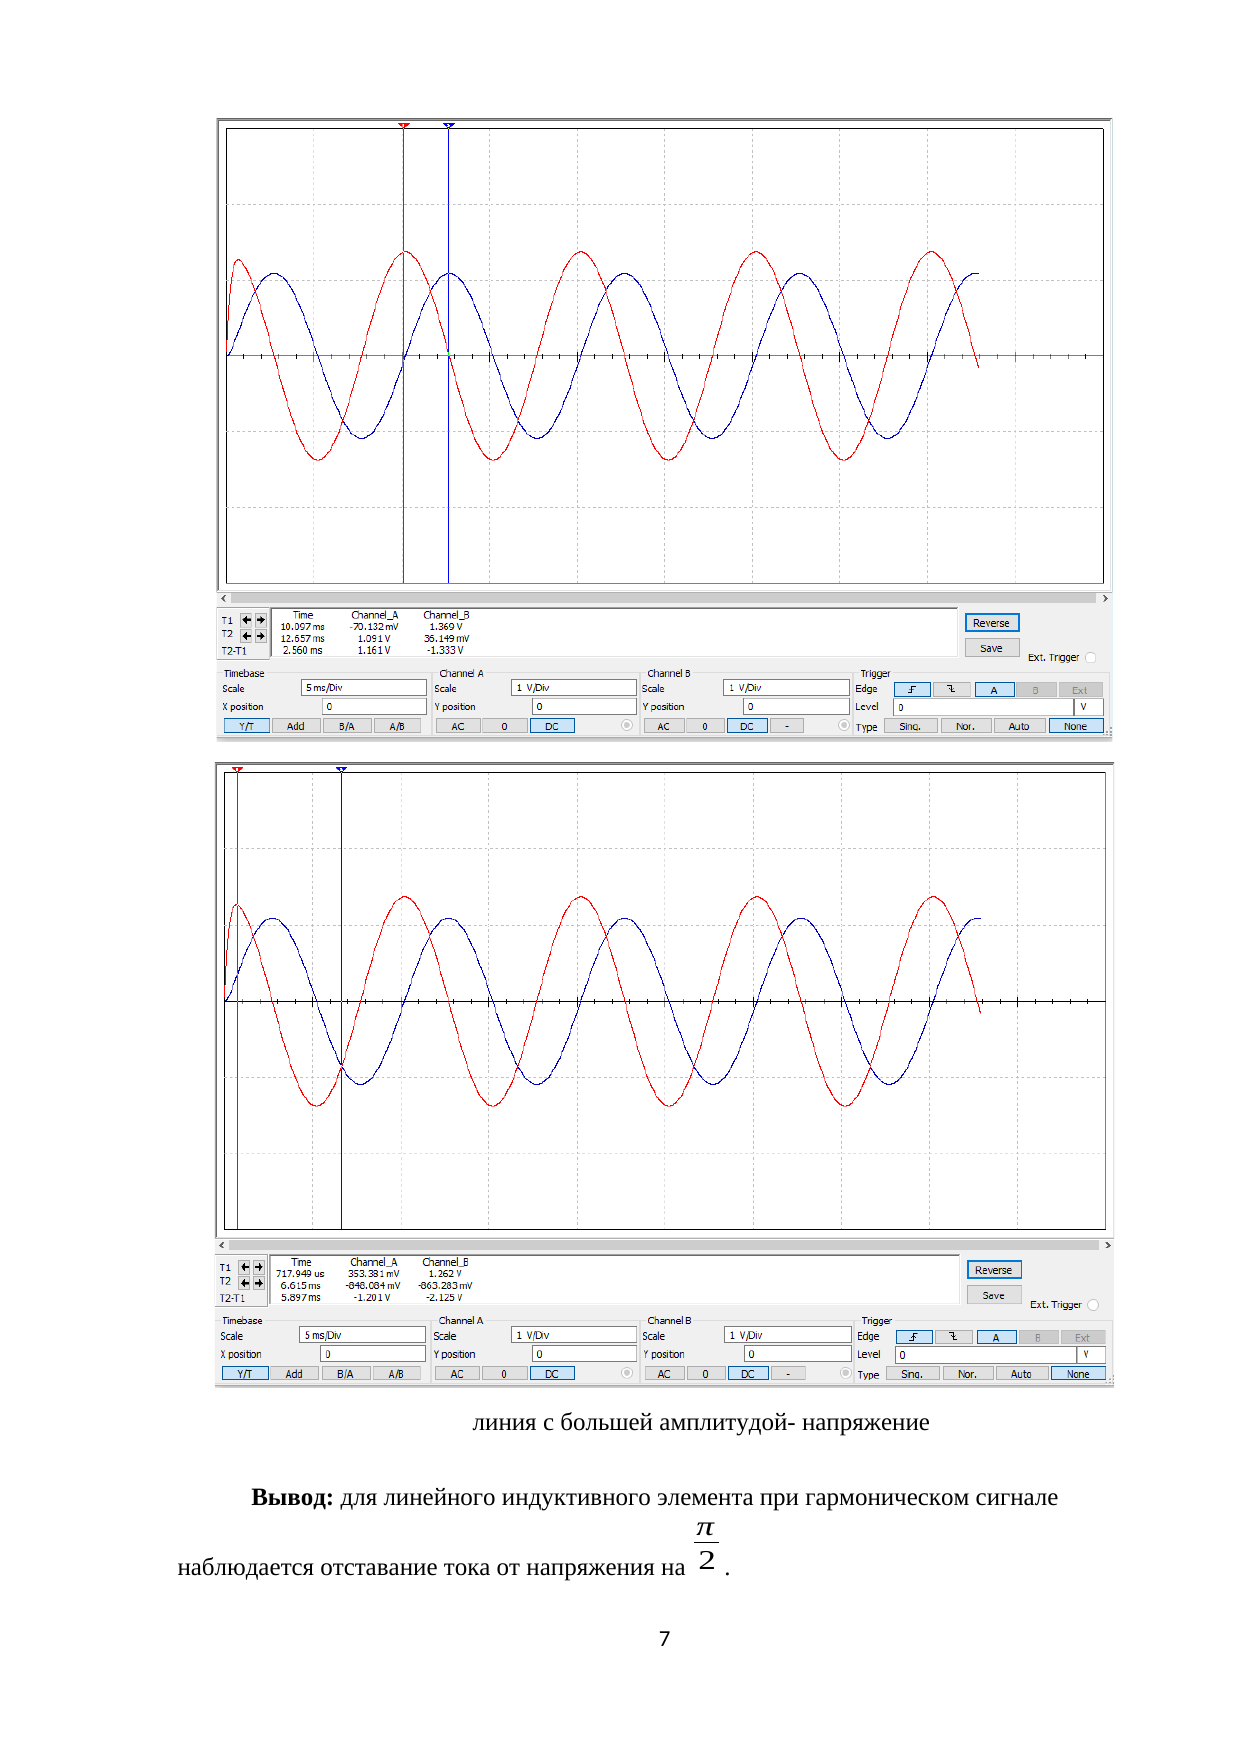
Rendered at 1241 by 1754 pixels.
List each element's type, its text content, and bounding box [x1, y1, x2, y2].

text Вывод: для линейного индуктивного элемента при гармоническом сигнале наблюдается отставание тока от напряжения на . [177, 1482, 1152, 1581]
picture [216, 118, 1113, 742]
picture [214, 760, 1115, 1388]
text линия с большей амплитудой- напряжение [177, 1407, 1152, 1436]
